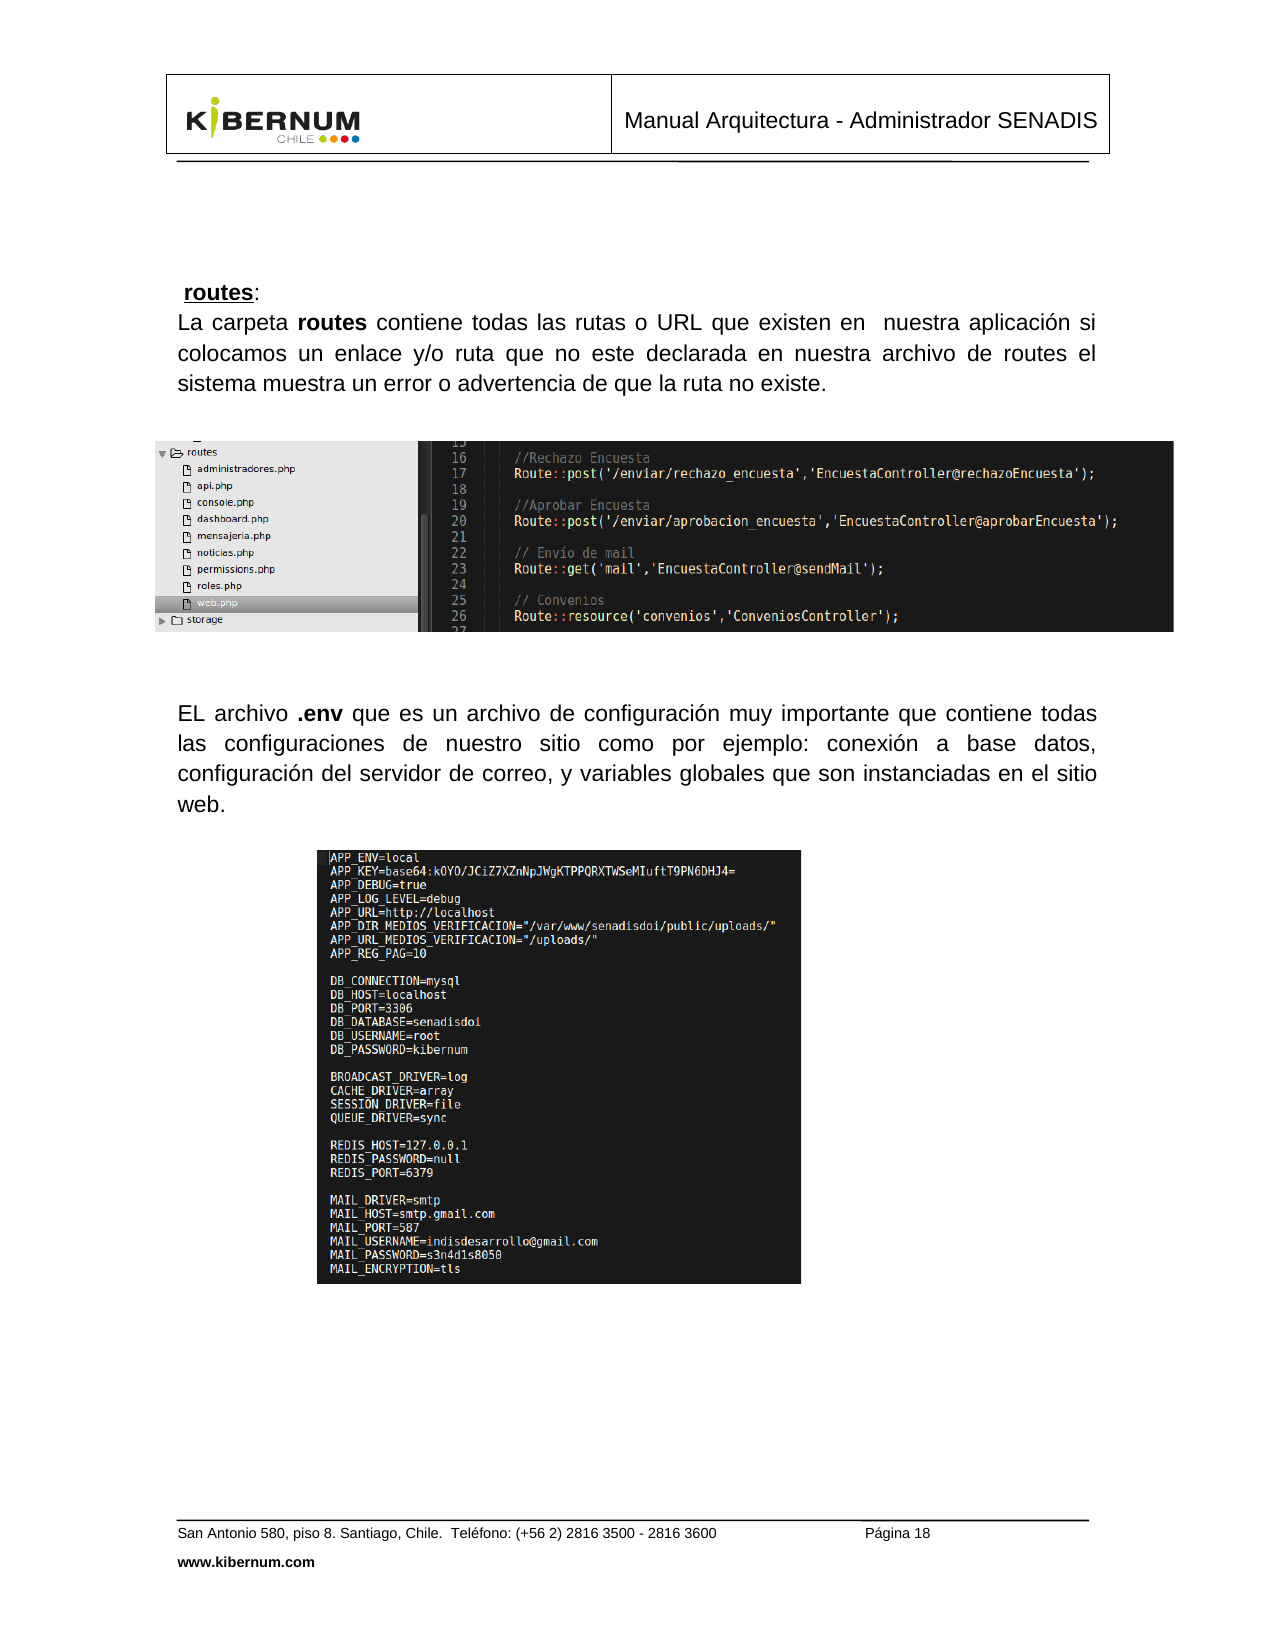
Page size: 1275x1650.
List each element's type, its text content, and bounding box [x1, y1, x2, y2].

picture [155, 441, 1174, 632]
picture [177, 87, 372, 153]
text EL archivo .env que es un archivo de configuración muy importante que contiene todas las configuraciones de nuestro sitio como por ejemplo: conexión a base datos, configuración del servidor de correo, y variables globales que son instanciadas en el sitio web. [177, 700, 1098, 817]
picture [317, 850, 802, 1284]
text La carpeta routes contiene todas las rutas o URL que existen en nuestra aplicación si colocamos un enlace y/o ruta que no este declarada en nuestra archivo de routes el sistema muestra un error o advertencia de que la ruta no existe. [177, 309, 1098, 396]
text routes: [177, 279, 1098, 305]
